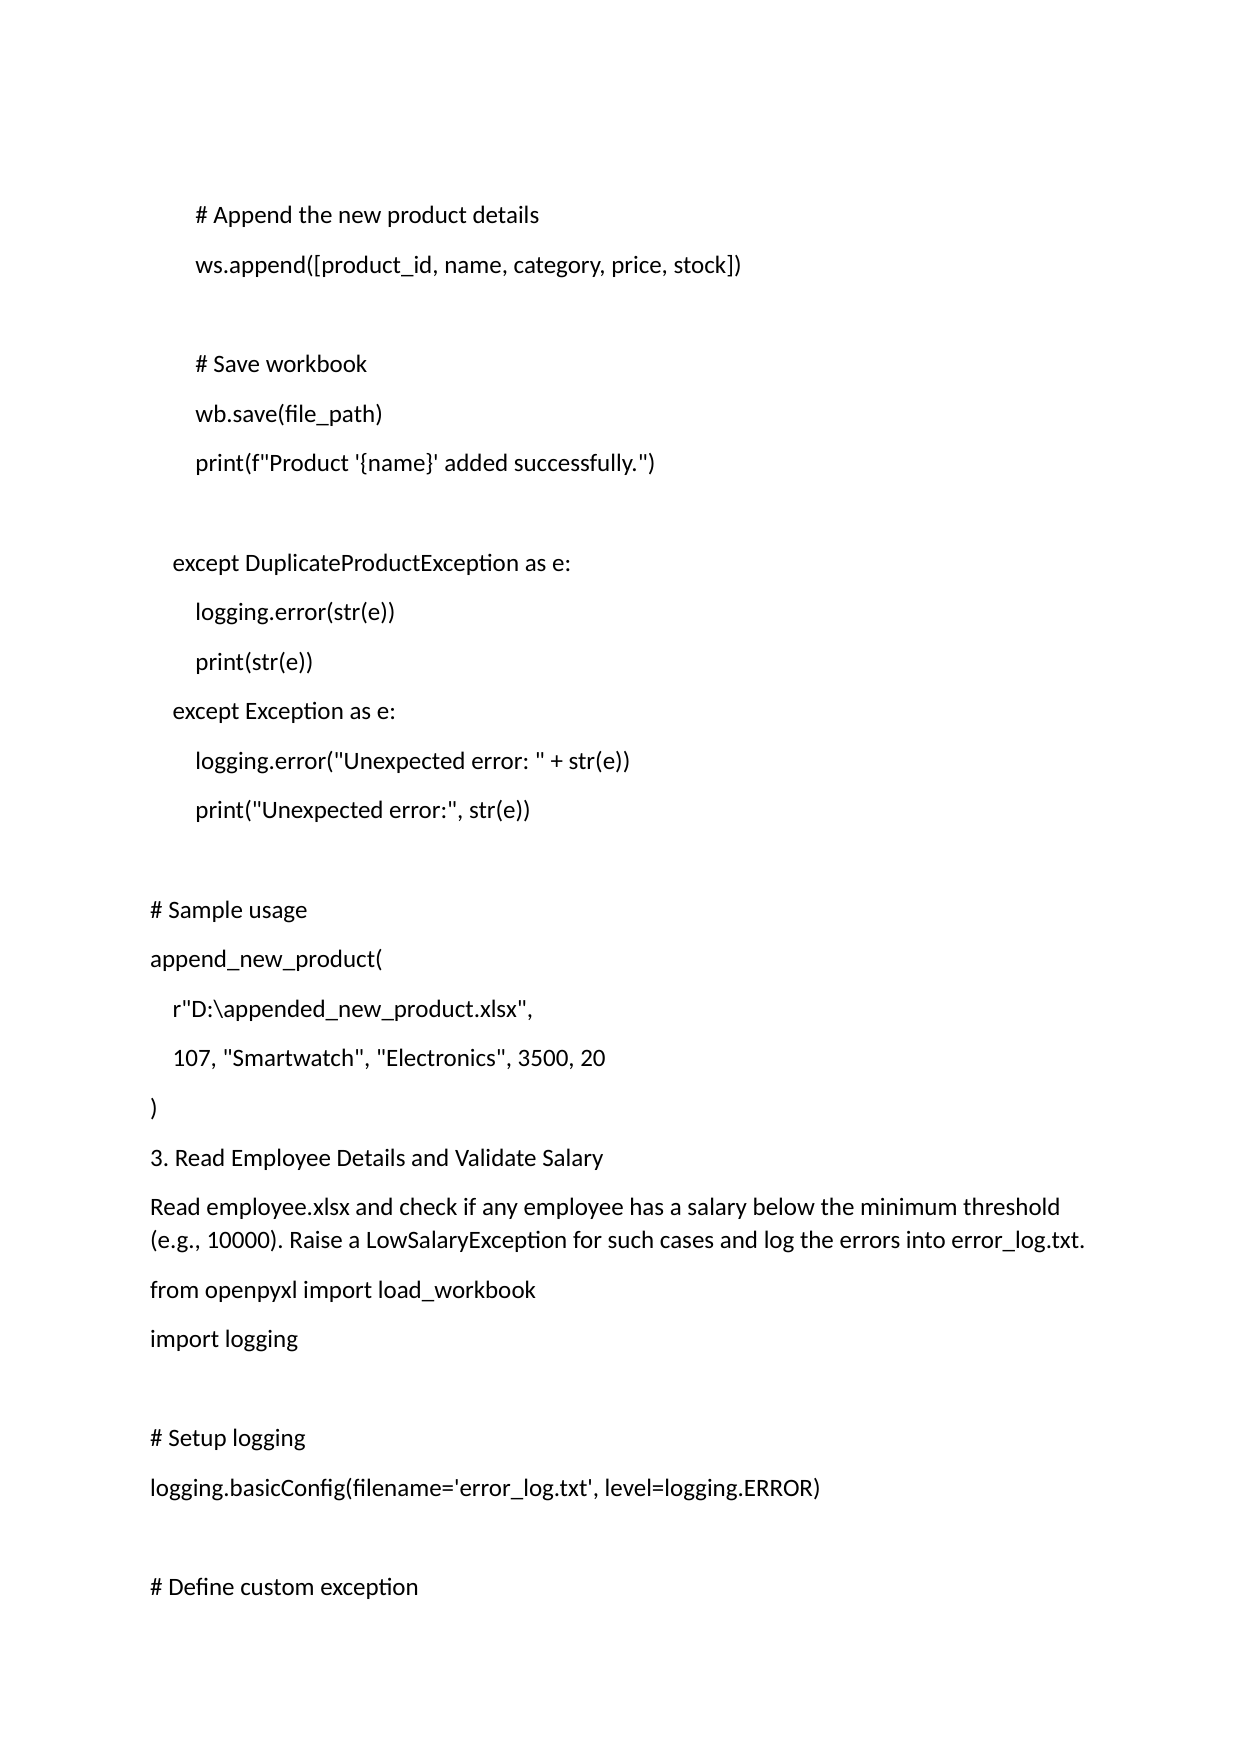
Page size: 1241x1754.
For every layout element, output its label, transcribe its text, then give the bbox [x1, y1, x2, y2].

text # Append the new product details [150, 199, 1090, 230]
text ws.append([product_id, name, category, price, stock]) [150, 249, 1090, 280]
text Read employee.xlsx and check if any employee has a salary below the minimum threshold (e.g., 10000). Raise a LowSalaryException for such cases and log the errors into error_log.txt. [150, 1191, 1090, 1255]
text # Setup logging [150, 1422, 1090, 1453]
text # Sample usage [150, 894, 1090, 924]
text wb.save(file_path) [150, 398, 1090, 428]
text except DuplicateProductException as e: [150, 547, 1090, 577]
text import logging [150, 1323, 1090, 1354]
text # Define custom exception [150, 1571, 1090, 1602]
text logging.error(str(e)) [150, 596, 1090, 627]
text r"D:\appended_new_product.xlsx", [150, 993, 1090, 1023]
text 107, "Smartwatch", "Electronics", 3500, 20 [150, 1042, 1090, 1073]
text from openpyxl import load_workbook [150, 1274, 1090, 1304]
text except Exception as e: [150, 695, 1090, 726]
text 3. Read Employee Details and Validate Salary [150, 1142, 1090, 1172]
text logging.basicConfig(filename='error_log.txt', level=logging.ERROR) [150, 1472, 1090, 1503]
text ) [150, 1092, 1090, 1123]
text print("Unexpected error:", str(e)) [150, 794, 1090, 825]
text print(f"Product '{name}' added successfully.") [150, 447, 1090, 478]
text append_new_product( [150, 943, 1090, 974]
text print(str(e)) [150, 646, 1090, 676]
text logging.error("Unexpected error: " + str(e)) [150, 745, 1090, 776]
text # Save workbook [150, 348, 1090, 379]
